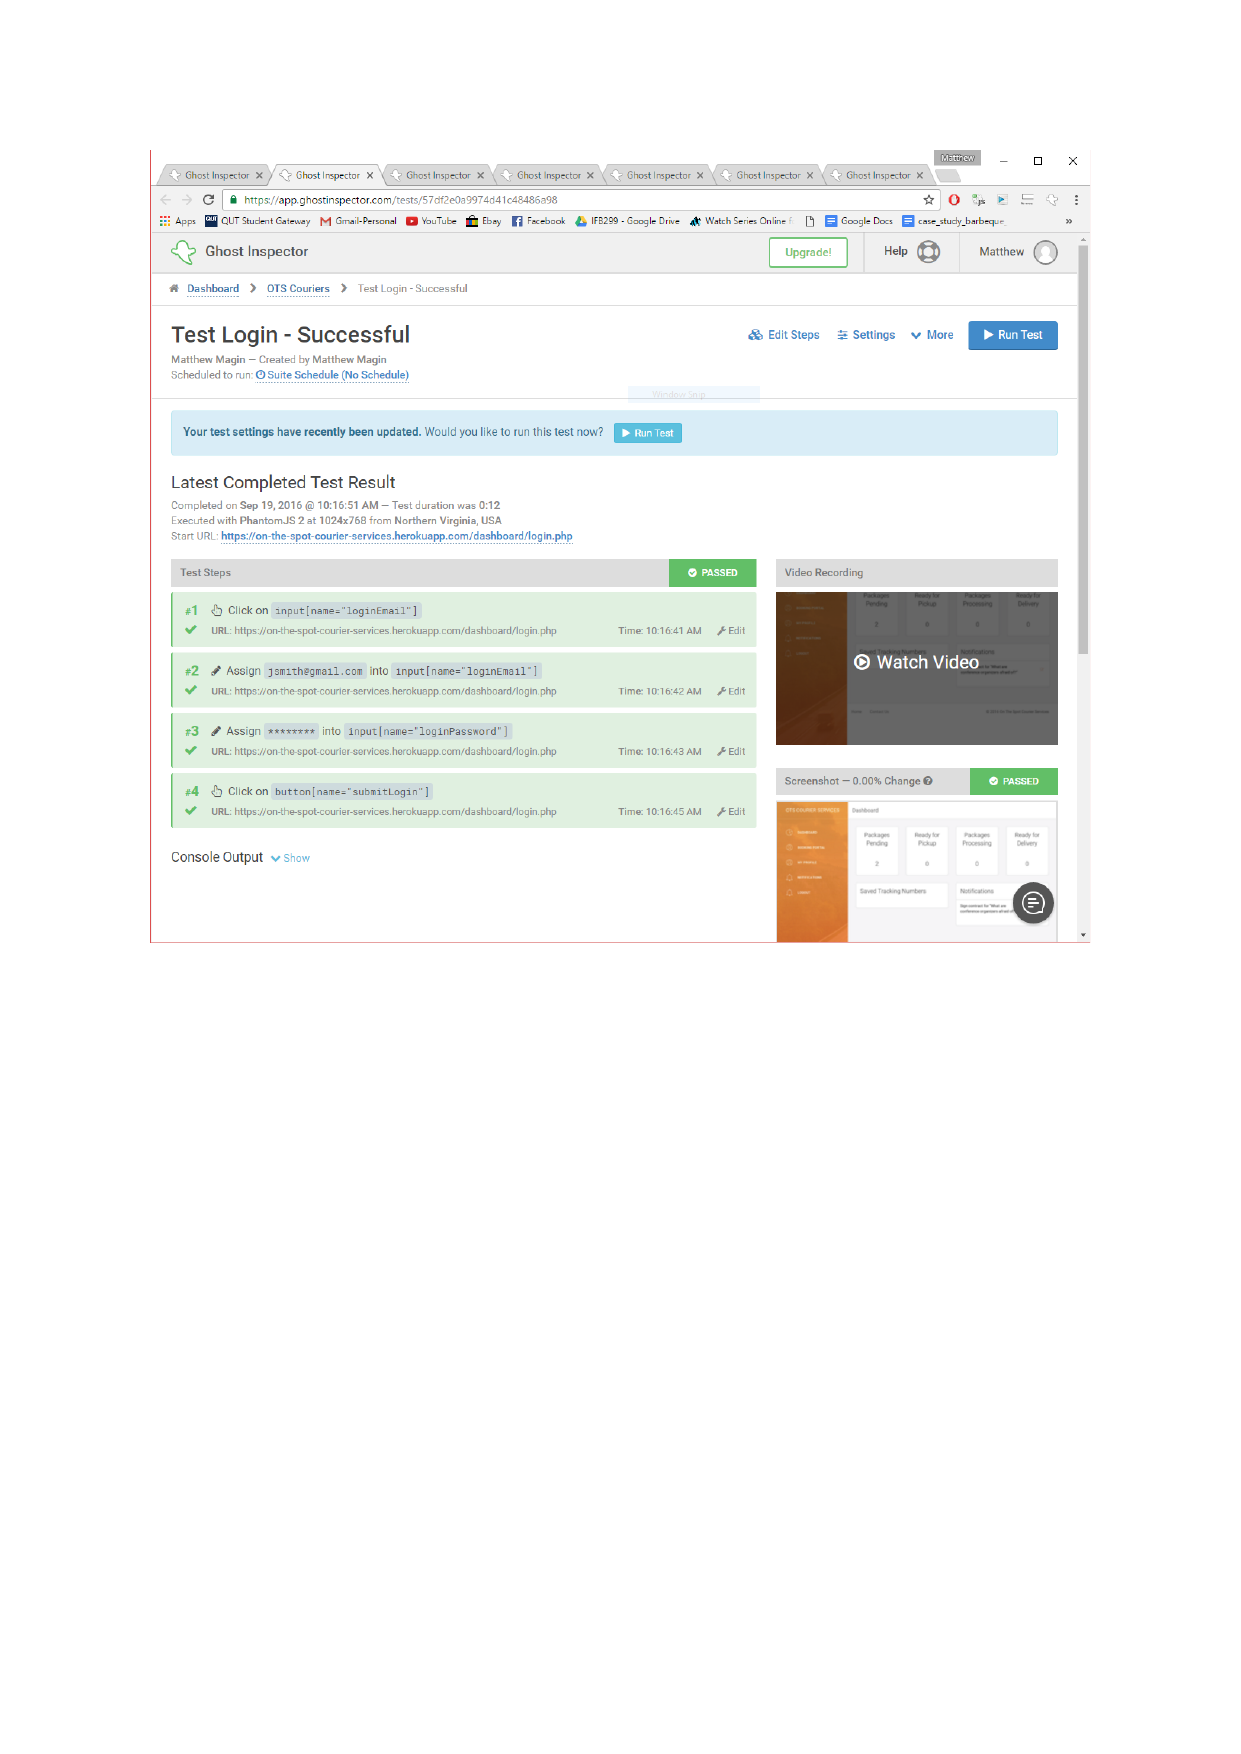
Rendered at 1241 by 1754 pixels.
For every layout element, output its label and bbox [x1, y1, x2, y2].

picture [150, 150, 1091, 943]
